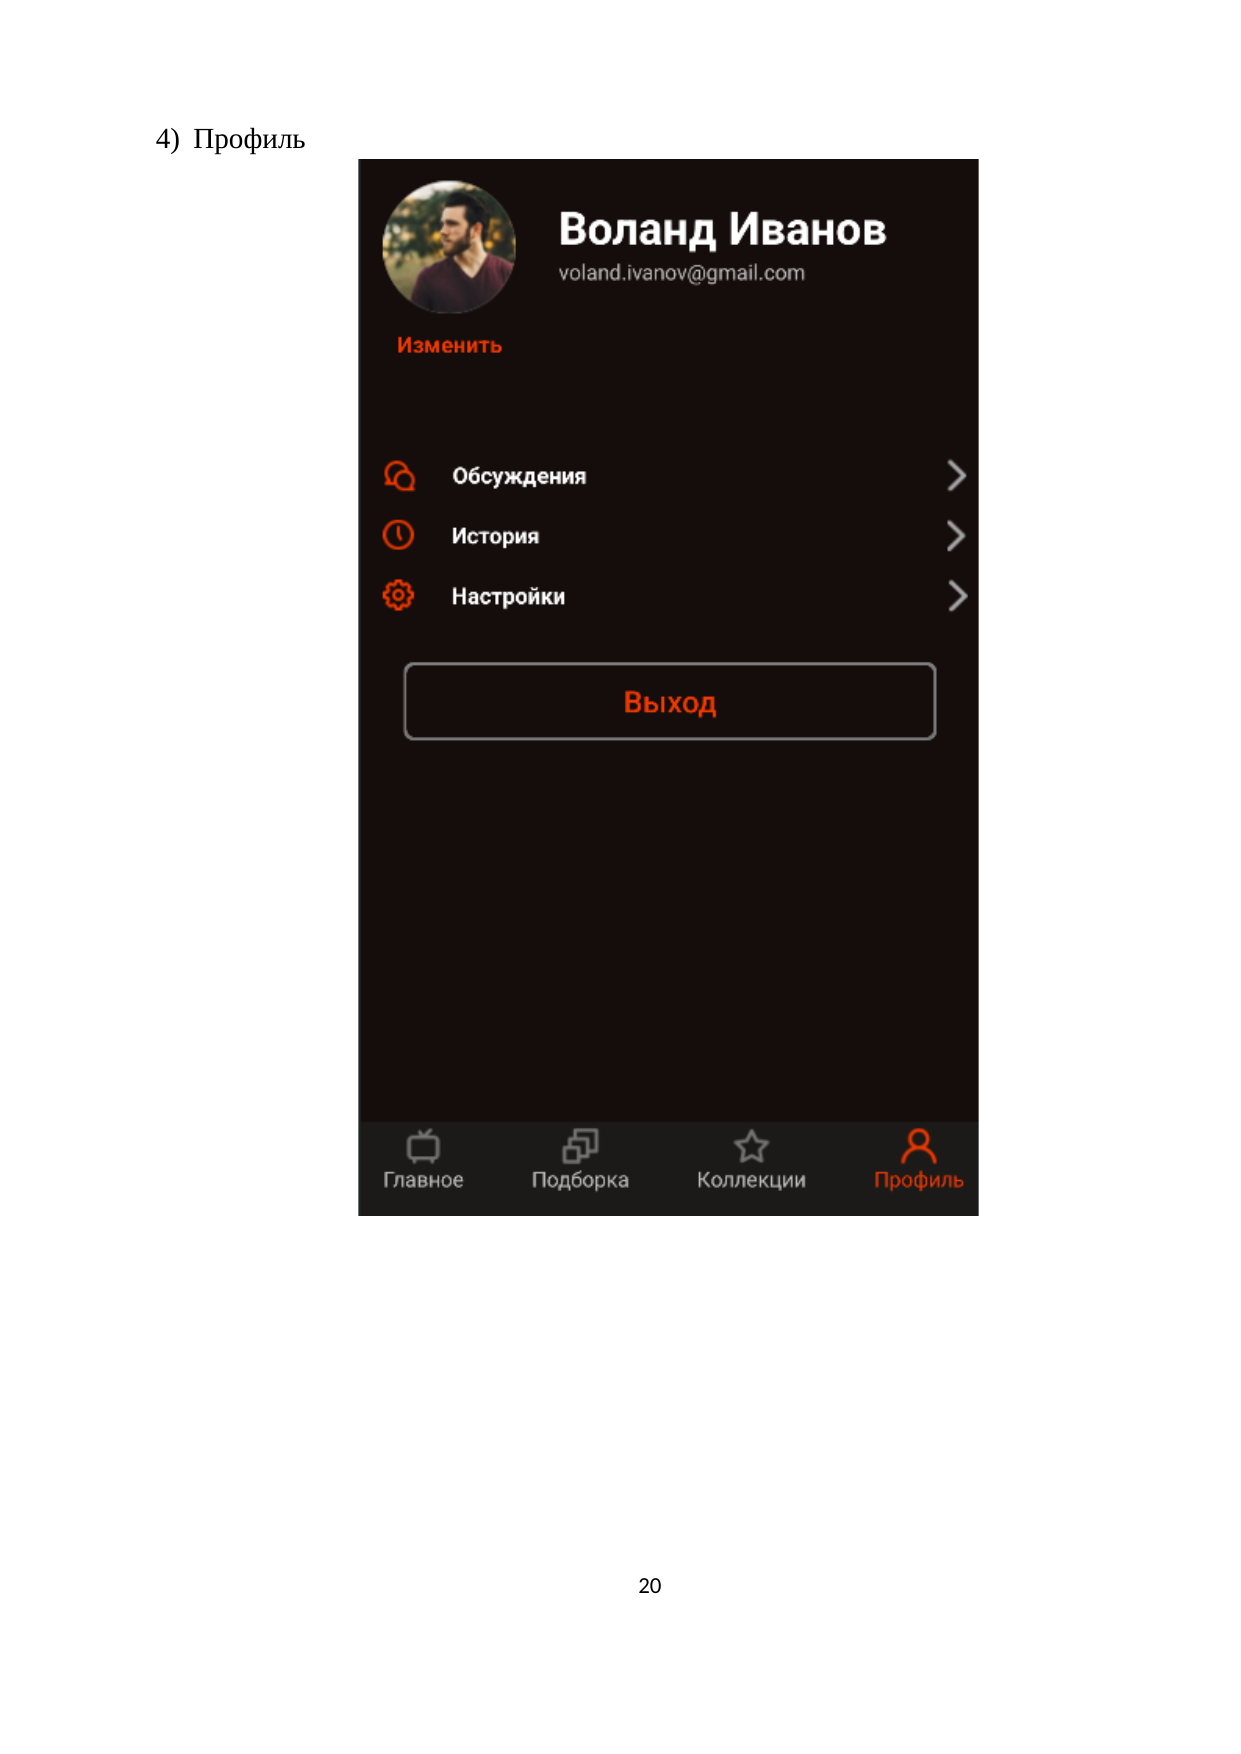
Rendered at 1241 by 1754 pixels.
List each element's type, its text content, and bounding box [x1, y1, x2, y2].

list Профиль [156, 121, 1181, 154]
picture [358, 159, 979, 1216]
